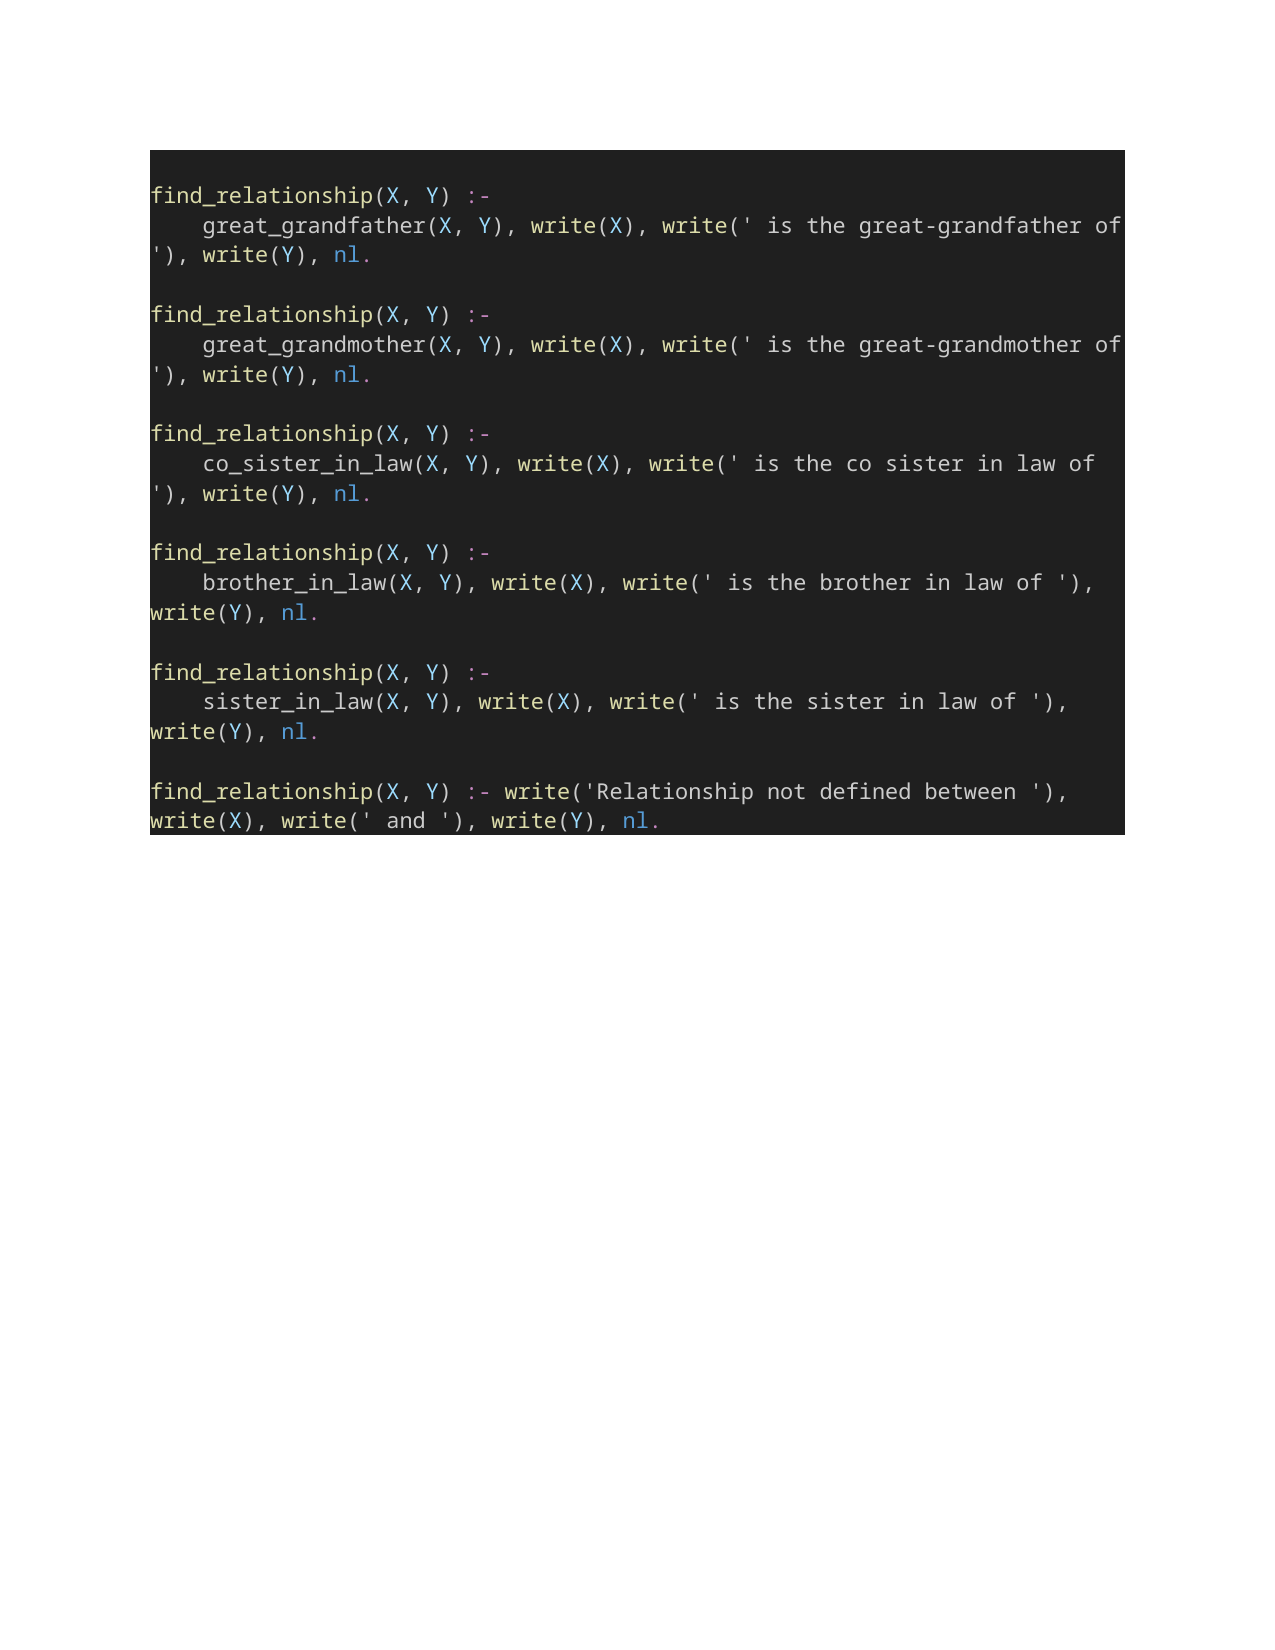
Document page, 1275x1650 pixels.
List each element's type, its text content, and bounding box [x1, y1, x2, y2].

text find_relationship(X, Y) :- [150, 537, 1125, 567]
text find_relationship(X, Y) :- [150, 418, 1125, 448]
text sister_in_law(X, Y), write(X), write(' is the sister in law of '), write(Y), nl. [150, 686, 1125, 746]
text find_relationship(X, Y) :- [150, 656, 1125, 686]
text co_sister_in_law(X, Y), write(X), write(' is the co sister in law of '), write(Y), nl. [150, 448, 1125, 507]
text brother_in_law(X, Y), write(X), write(' is the brother in law of '), write(Y), nl. [150, 567, 1125, 627]
text find_relationship(X, Y) :- [150, 299, 1125, 329]
text great_grandfather(X, Y), write(X), write(' is the great-grandfather of '), write(Y), nl. [150, 209, 1125, 269]
text find_relationship(X, Y) :- [150, 180, 1125, 209]
text great_grandmother(X, Y), write(X), write(' is the great-grandmother of '), write(Y), nl. [150, 329, 1125, 388]
text find_relationship(X, Y) :- write('Relationship not defined between '), write(X), write(' and '), write(Y), nl. [150, 776, 1125, 835]
